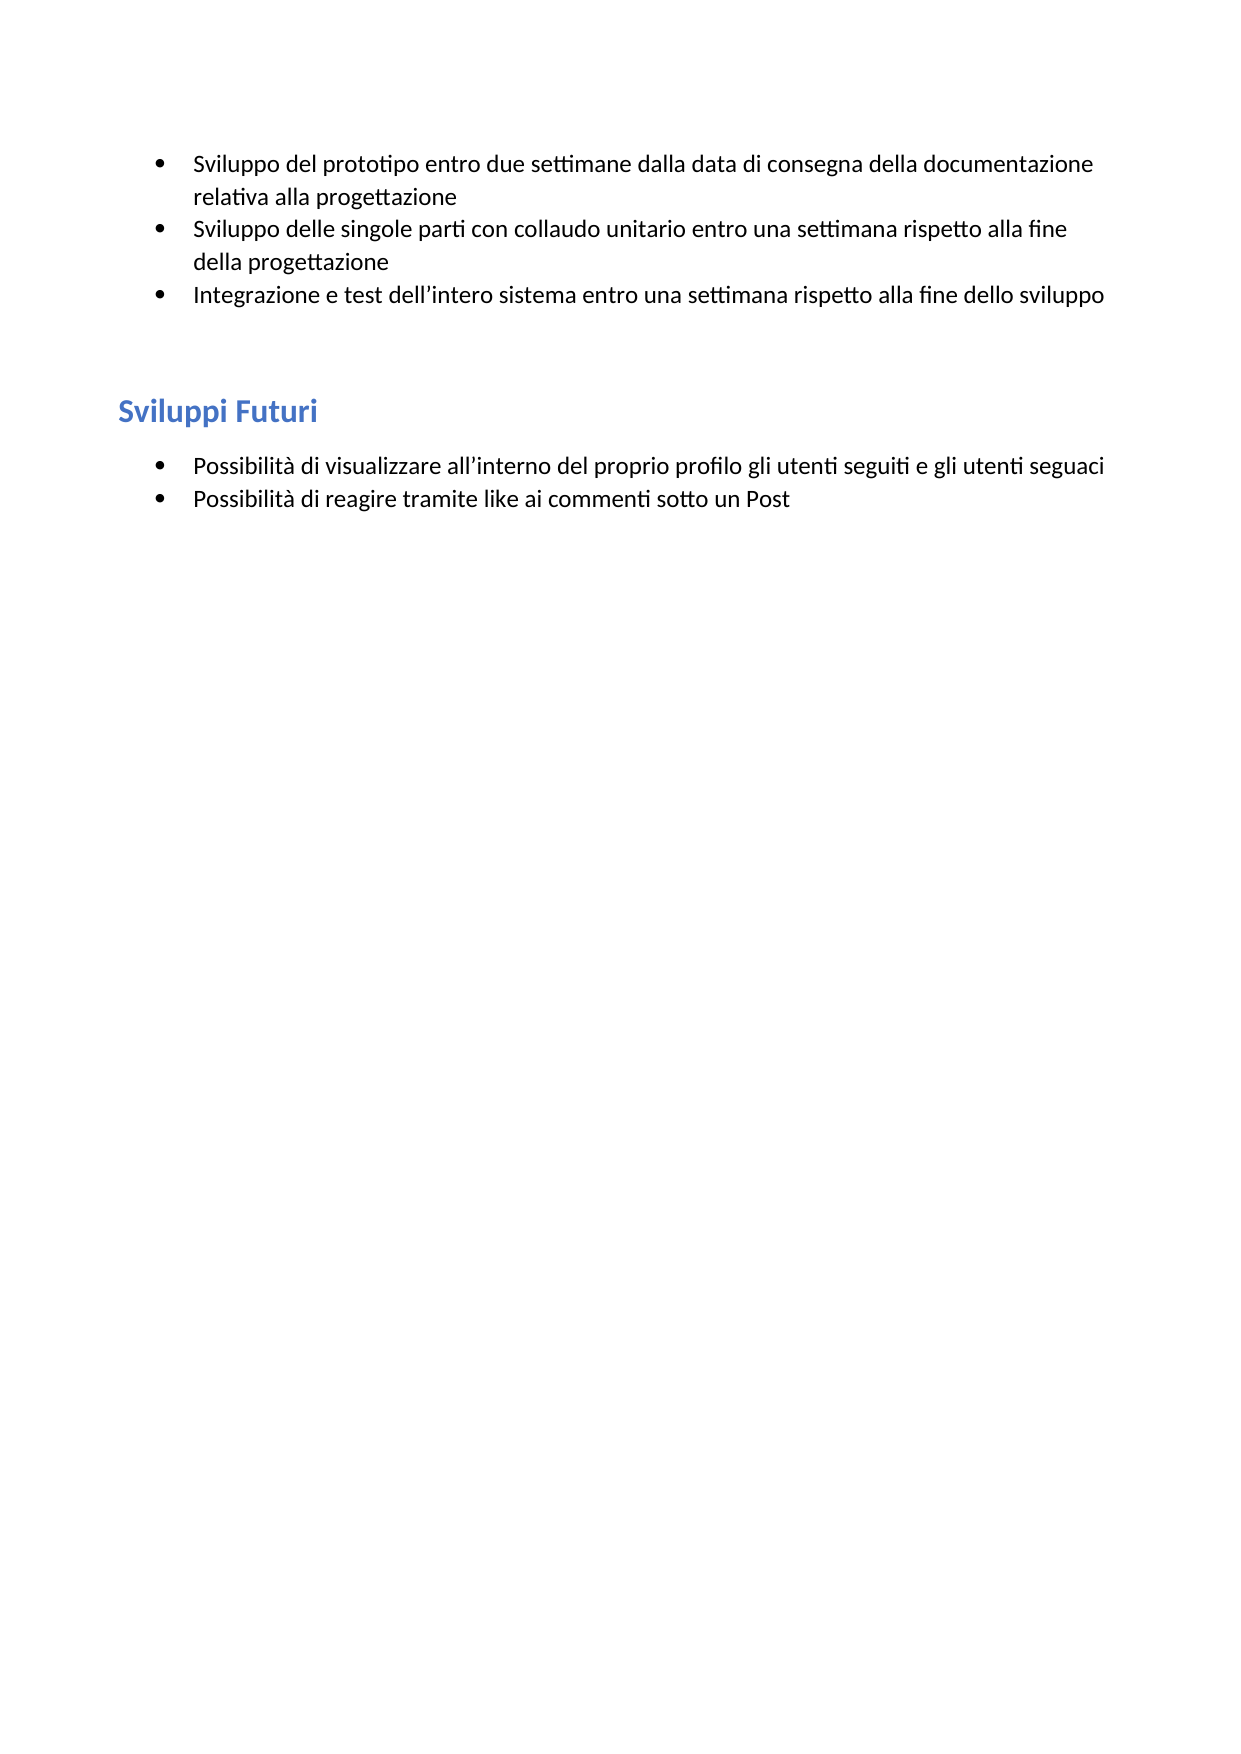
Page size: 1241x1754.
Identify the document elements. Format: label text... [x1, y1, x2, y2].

text Sviluppi Futuri [118, 389, 1122, 430]
list Possibilità di reagire tramite like ai commenti sotto un Post [156, 483, 1122, 514]
list Possibilità di visualizzare all’interno del proprio profilo gli utenti seguiti e gli utenti seguaci [156, 450, 1122, 481]
list Sviluppo del prototipo entro due settimane dalla data di consegna della documentazione relativa alla progettazione [156, 148, 1122, 211]
list Sviluppo delle singole parti con collaudo unitario entro una settimana rispetto alla fine della progettazione [156, 213, 1122, 277]
list Integrazione e test dell’intero sistema entro una settimana rispetto alla fine dello sviluppo [156, 279, 1122, 310]
